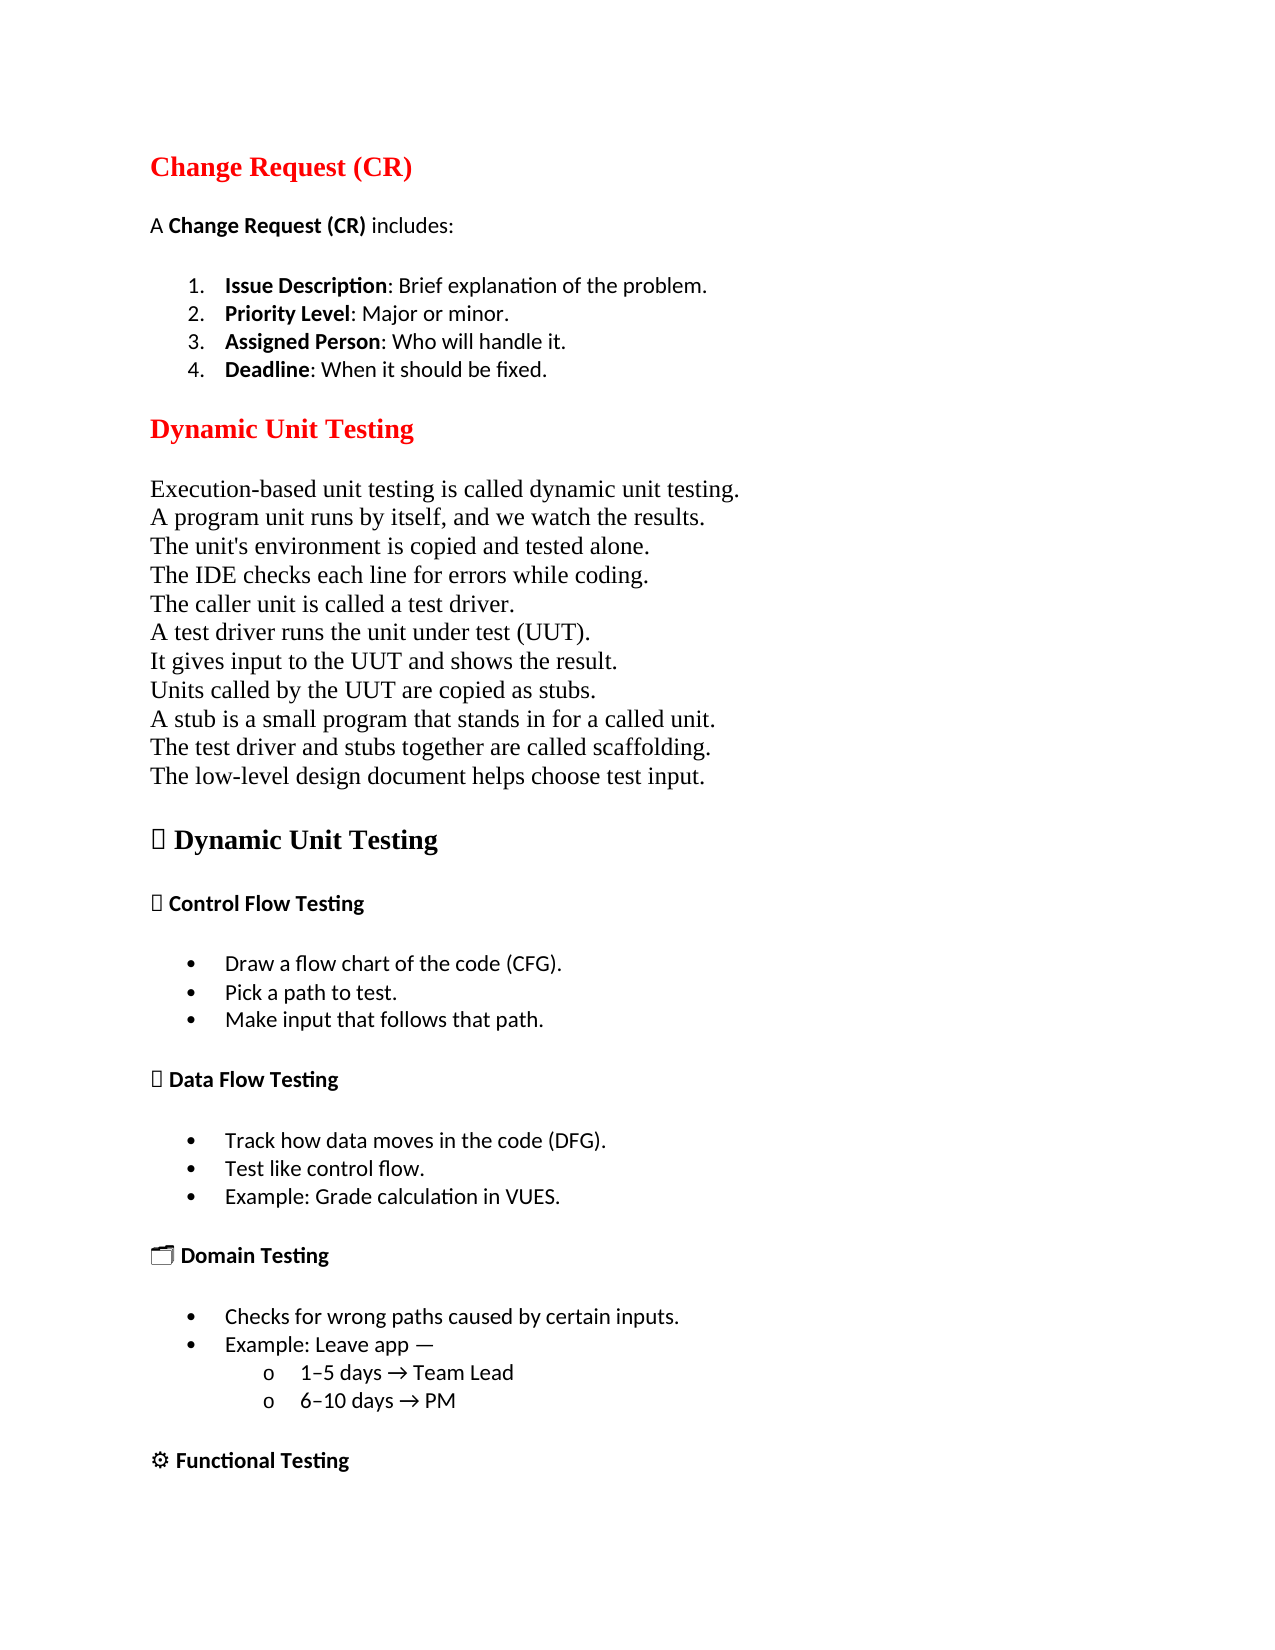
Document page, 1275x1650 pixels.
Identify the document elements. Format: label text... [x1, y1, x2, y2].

list Track how data moves in the code (DFG). [187, 1126, 1125, 1154]
list Assigned Person: Who will handle it. [187, 327, 1125, 355]
list Test like control flow. [187, 1154, 1125, 1182]
text 🗂️ Domain Testing [150, 1239, 1125, 1270]
list Priority Level: Major or minor. [187, 299, 1125, 327]
list Make input that follows that path. [187, 1006, 1125, 1034]
list Issue Description: Brief explanation of the problem. [187, 271, 1125, 299]
text Execution-based unit testing is called dynamic unit testing. A program unit runs by itself, and we watch the results. The unit's environment is copied and tested alone. The IDE checks each line for errors while coding. The caller unit is called a test driver. A test driver runs the unit under test (UUT). It gives input to the UUT and shows the result. Units called by the UUT are copied as stubs. A stub is a small program that stands in for a called unit. The test driver and stubs together are called scaffolding. The low-level design document helps choose test input. [150, 474, 1125, 790]
list Pick a path to test. [187, 978, 1125, 1006]
text A Change Request (CR) includes: [150, 212, 1125, 239]
list Draw a flow chart of the code (CFG). [187, 949, 1125, 978]
list 1–5 days → Team Lead [262, 1358, 1125, 1386]
subtitle Change Request (CR) [150, 150, 1125, 182]
text 🔄 Data Flow Testing [150, 1063, 1125, 1094]
subtitle 🧪 Dynamic Unit Testing [150, 819, 1125, 857]
list 6–10 days → PM [262, 1386, 1125, 1415]
list Example: Leave app — [187, 1330, 1125, 1358]
list Example: Grade calculation in VUES. [187, 1182, 1125, 1210]
text 🔁 Control Flow Testing [150, 887, 1125, 918]
list Checks for wrong paths caused by certain inputs. [187, 1302, 1125, 1330]
list Deadline: When it should be fixed. [187, 355, 1125, 383]
text ⚙️ Functional Testing [150, 1444, 1125, 1475]
subtitle Dynamic Unit Testing [150, 412, 1125, 444]
